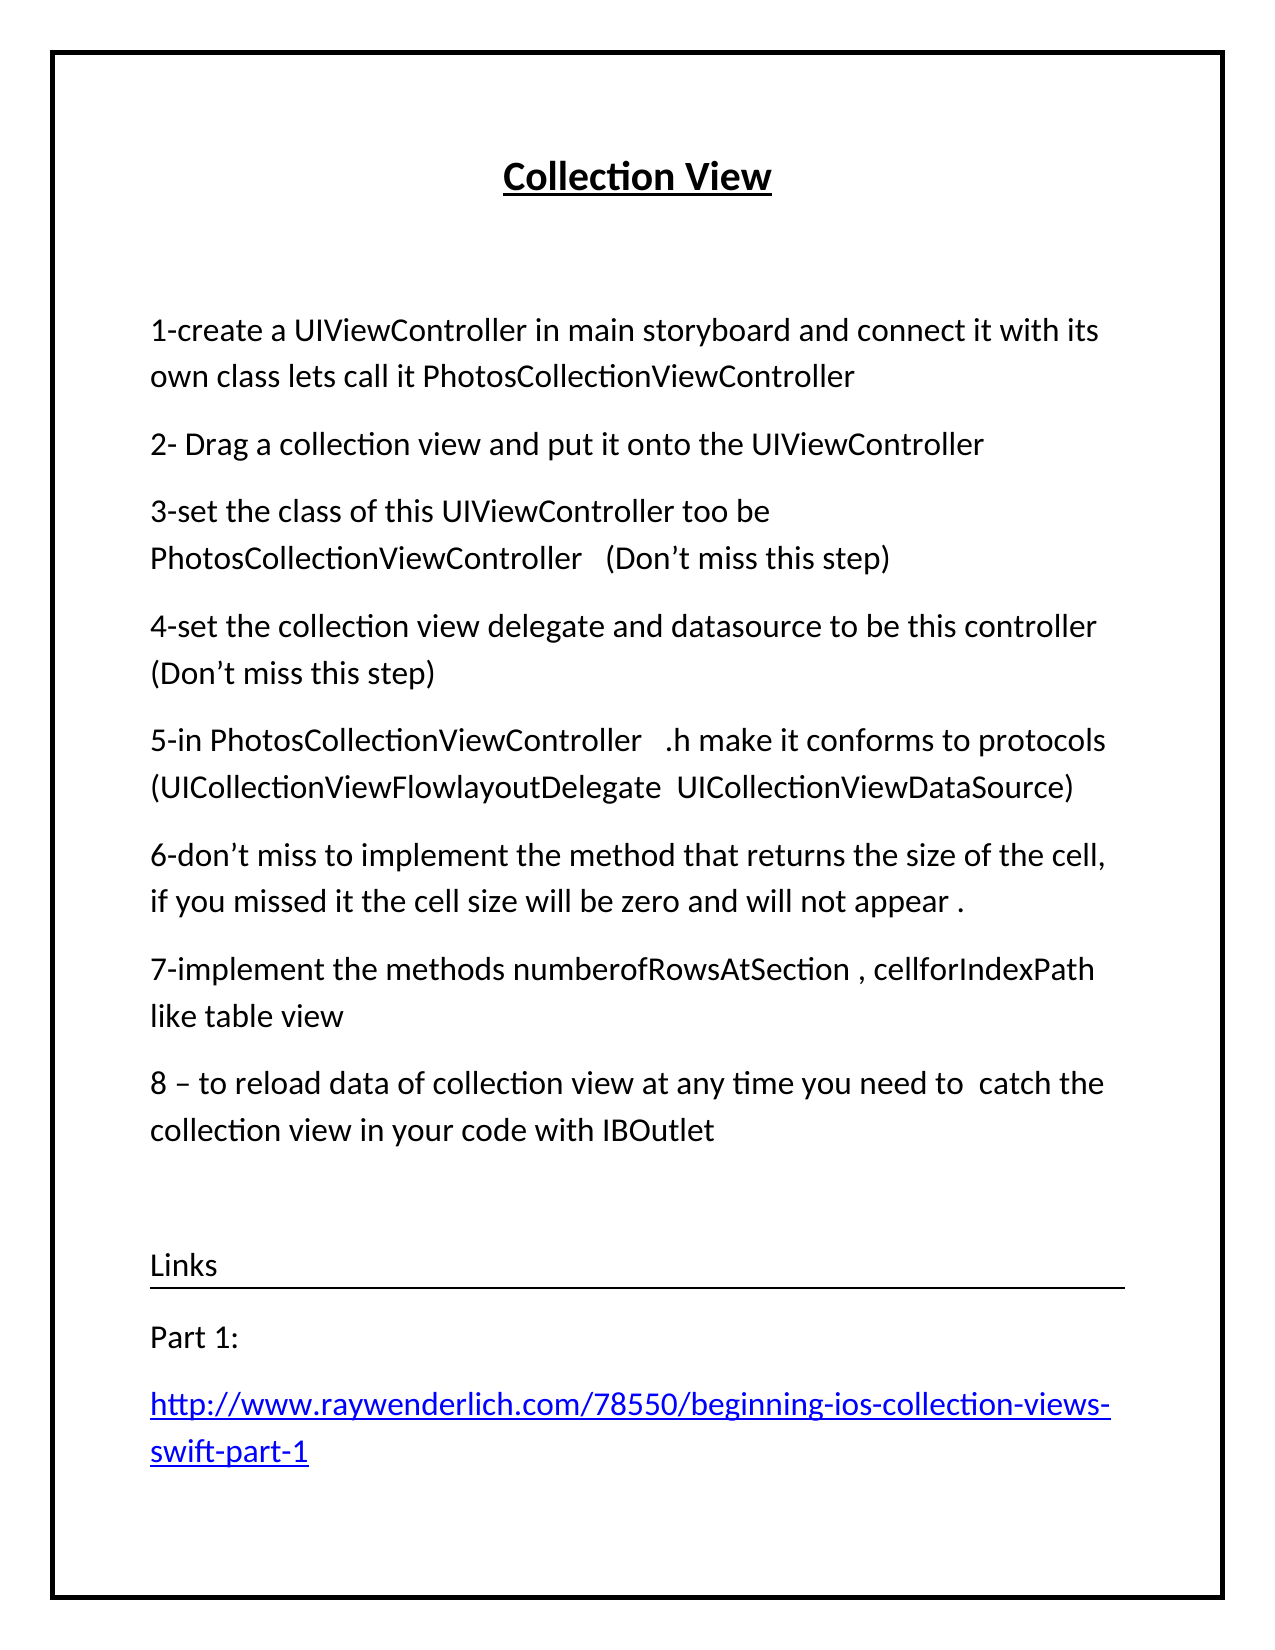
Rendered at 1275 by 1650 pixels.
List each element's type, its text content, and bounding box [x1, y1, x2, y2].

text Collection View [150, 150, 1125, 201]
text 5-in PhotosCollectionViewController .h make it conforms to protocols (UICollectionViewFlowlayoutDelegate UICollectionViewDataSource) [150, 719, 1125, 807]
text http://www.raywenderlich.com/78550/beginning-ios-collection-views-swift-part-1 [150, 1383, 1125, 1471]
text Links [150, 1244, 1125, 1287]
text 2- Drag a collection view and put it onto the UIViewController [150, 423, 1125, 464]
text 1-create a UIViewController in main storyboard and connect it with its own class lets call it PhotosCollectionViewController [150, 308, 1125, 396]
text 8 – to reload data of collection view at any time you need to catch the collection view in your code with IBOutlet [150, 1062, 1125, 1150]
text 4-set the collection view delegate and datasource to be this controller (Don’t miss this step) [150, 605, 1125, 692]
text 6-don’t miss to implement the method that returns the size of the cell, if you missed it the cell size will be zero and will not appear . [150, 834, 1125, 921]
text 7-implement the methods numberofRowsAtSection , cellforIndexPath like table view [150, 948, 1125, 1036]
text 3-set the class of this UIViewController too be PhotosCollectionViewController (Don’t miss this step) [150, 491, 1125, 578]
text Part 1: [150, 1316, 1125, 1356]
